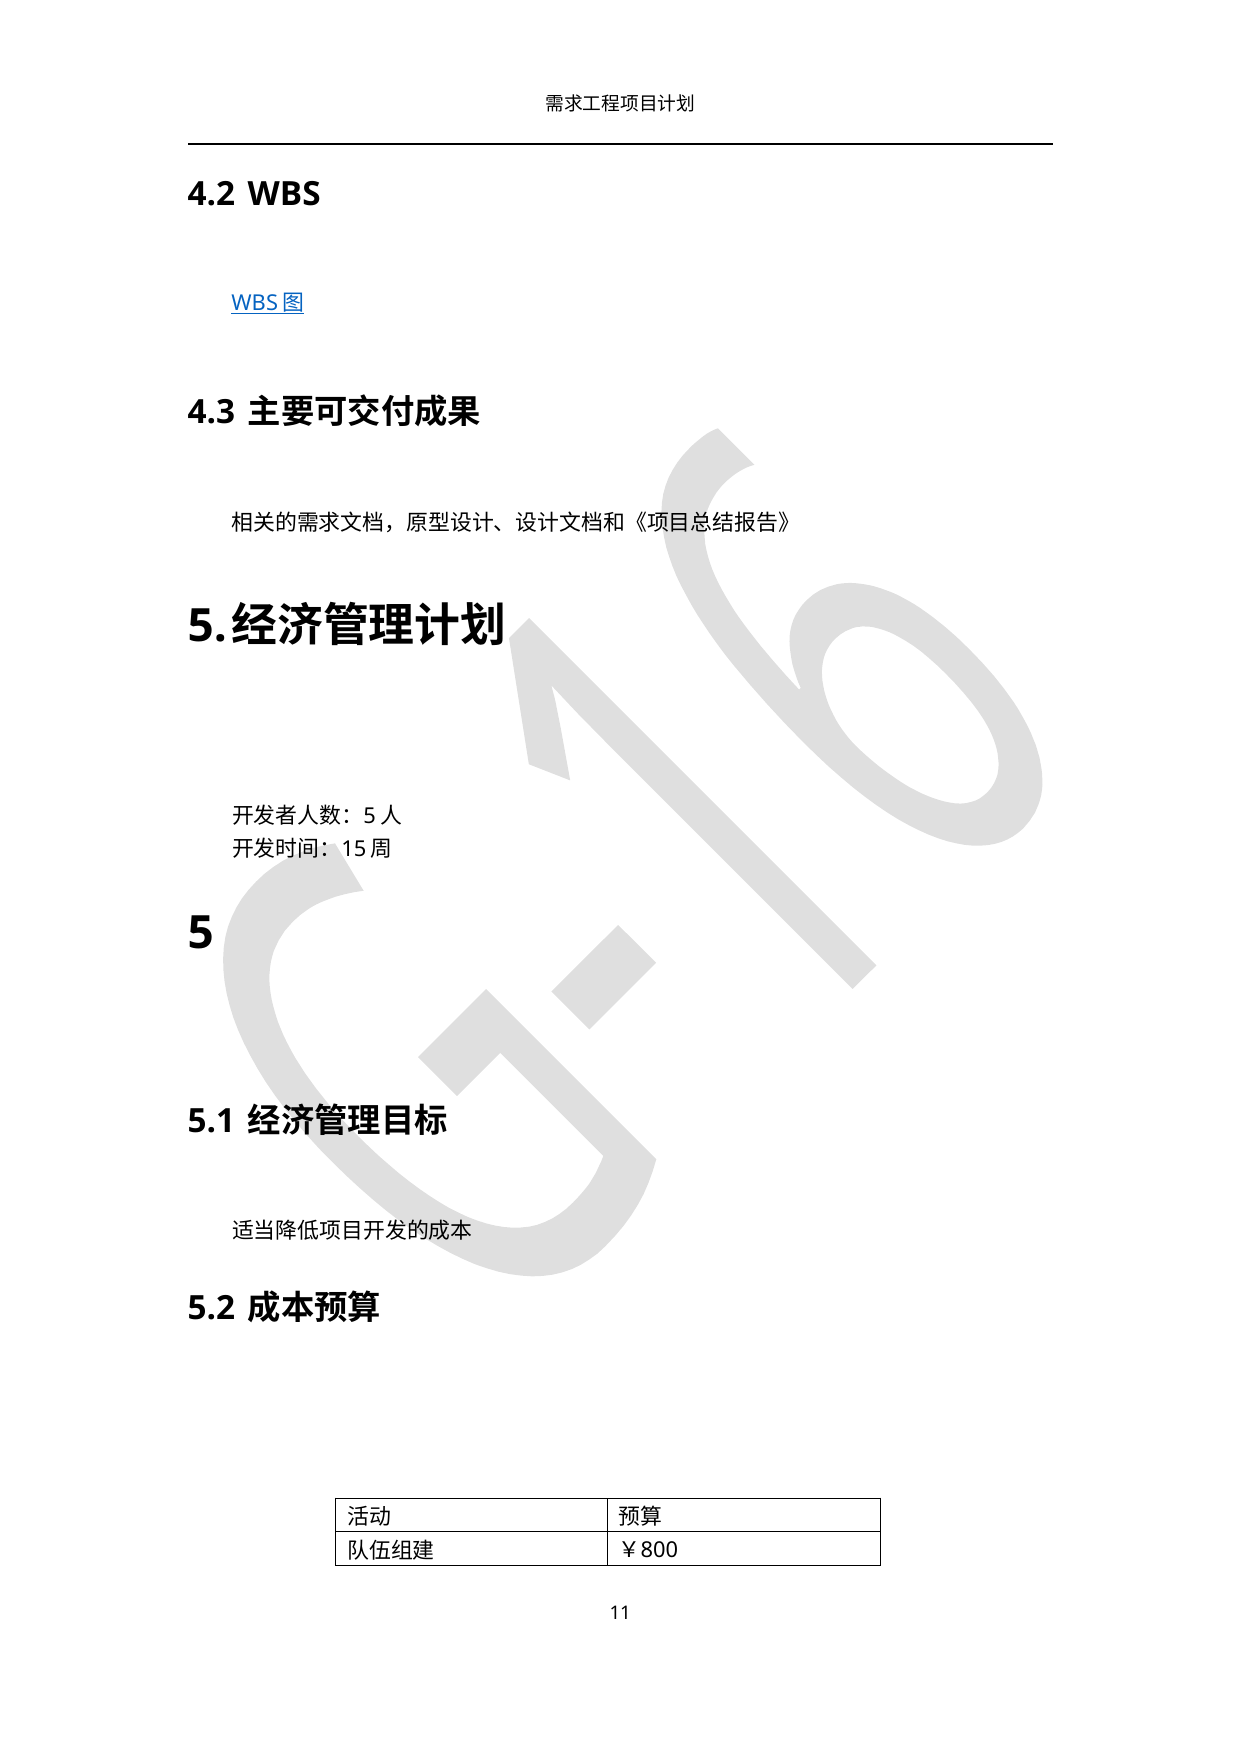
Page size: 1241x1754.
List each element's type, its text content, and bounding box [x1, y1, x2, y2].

list 开发者人数：5人 [232, 798, 1053, 831]
table_header 活动 [336, 1499, 607, 1531]
subtitle WBS [187, 160, 1053, 225]
subtitle 经济管理目标 [187, 1086, 1053, 1151]
table_header 预算 [608, 1499, 880, 1531]
table_cell ￥800 [608, 1532, 880, 1565]
subtitle 成本预算 [187, 1273, 1053, 1338]
text 相关的需求文档，原型设计、设计文档和《项目总结报告》 [231, 504, 1053, 537]
table_cell 队伍组建 [336, 1532, 607, 1565]
subtitle 经济管理计划 [187, 572, 1053, 670]
subtitle 主要可交付成果 [187, 377, 1053, 442]
text WBS图 [187, 285, 1053, 317]
list 开发时间：15周 [232, 831, 1053, 863]
text 适当降低项目开发的成本 [231, 1213, 1053, 1246]
